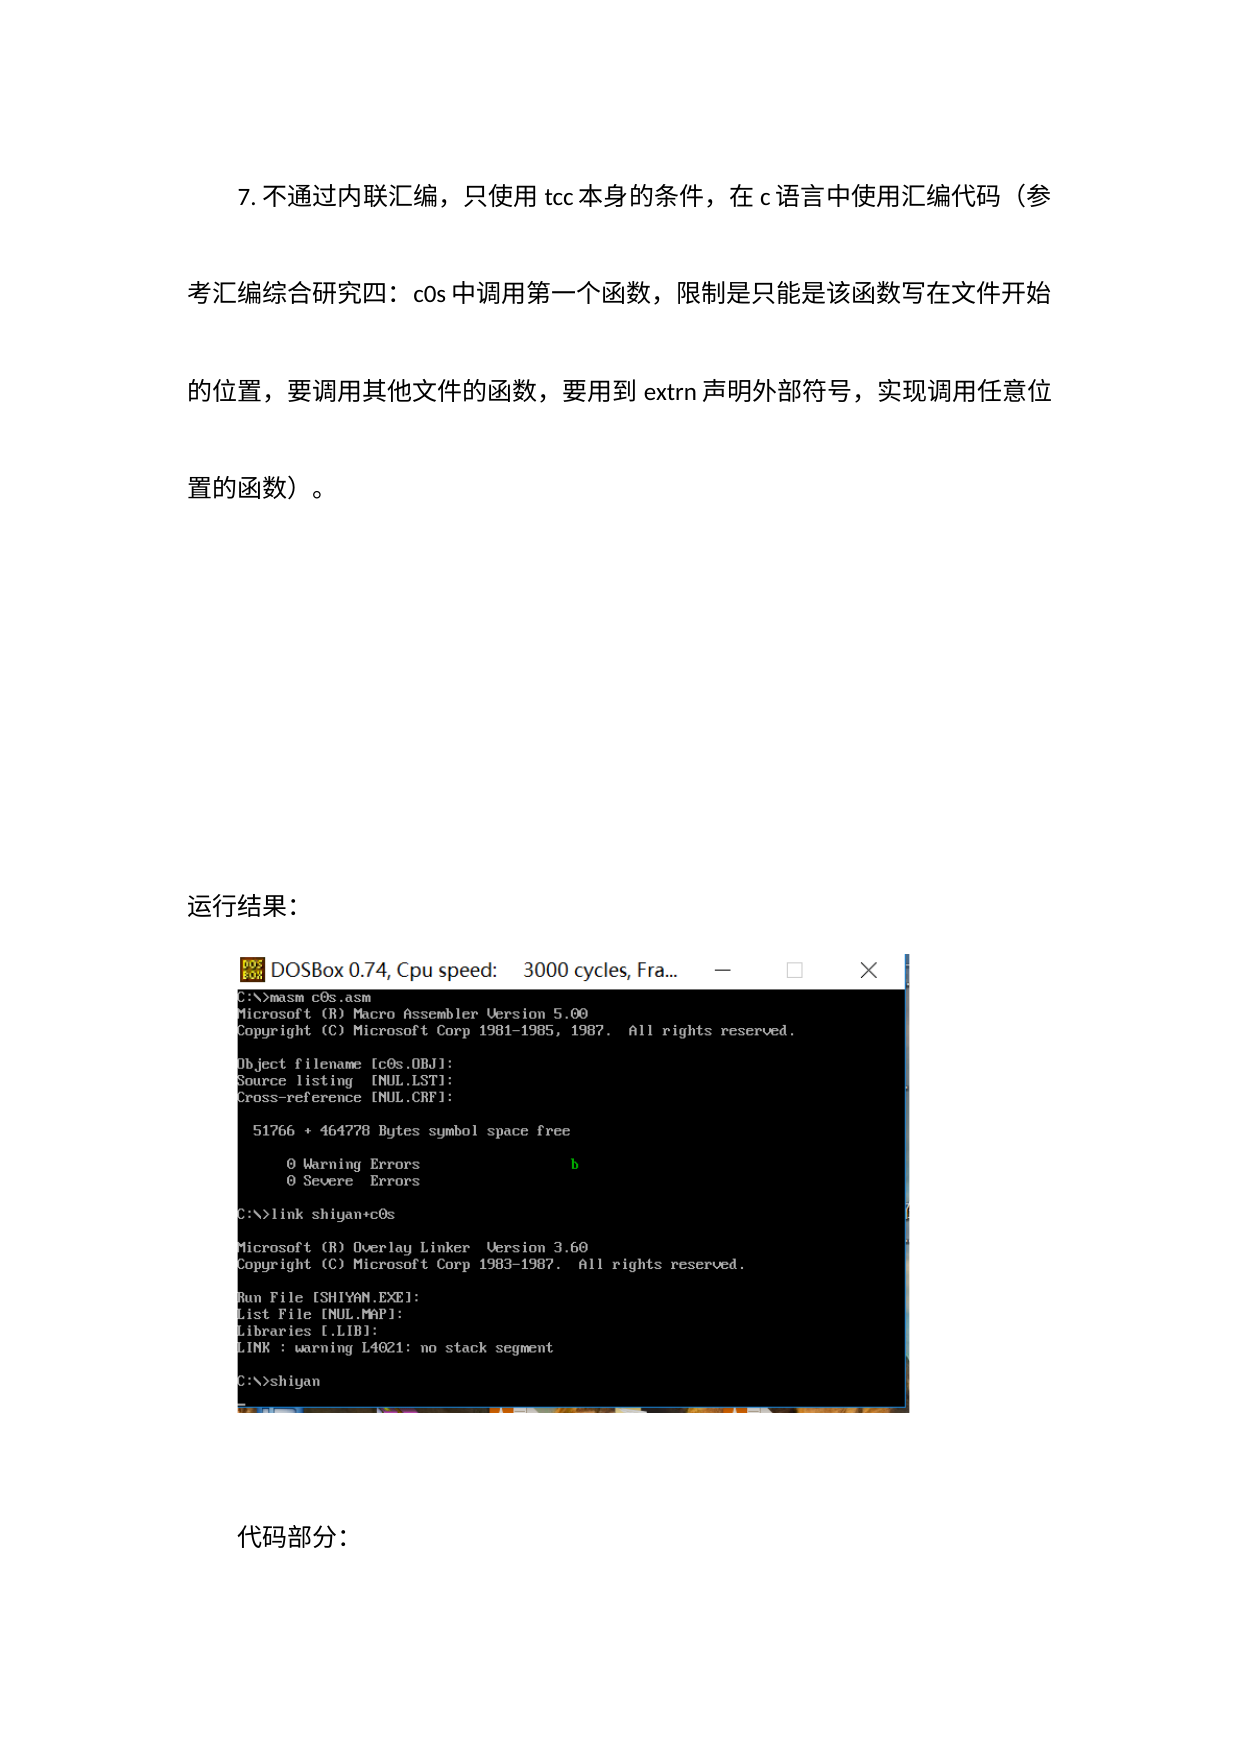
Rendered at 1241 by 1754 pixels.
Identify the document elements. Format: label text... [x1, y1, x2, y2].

list 运行结果： [187, 872, 1053, 937]
list 代码部分： [187, 1503, 1053, 1568]
picture [237, 954, 910, 1413]
list 7. 不通过内联汇编，只使用tcc本身的条件，在c语言中使用汇编代码（参考汇编综合研究四：c0s中调用第一个函数，限制是只能是该函数写在文件开始的位置，要调用其他文件的函数，要用到extrn声明外部符号，实现调用任意位置的函数）。 [187, 162, 1053, 519]
